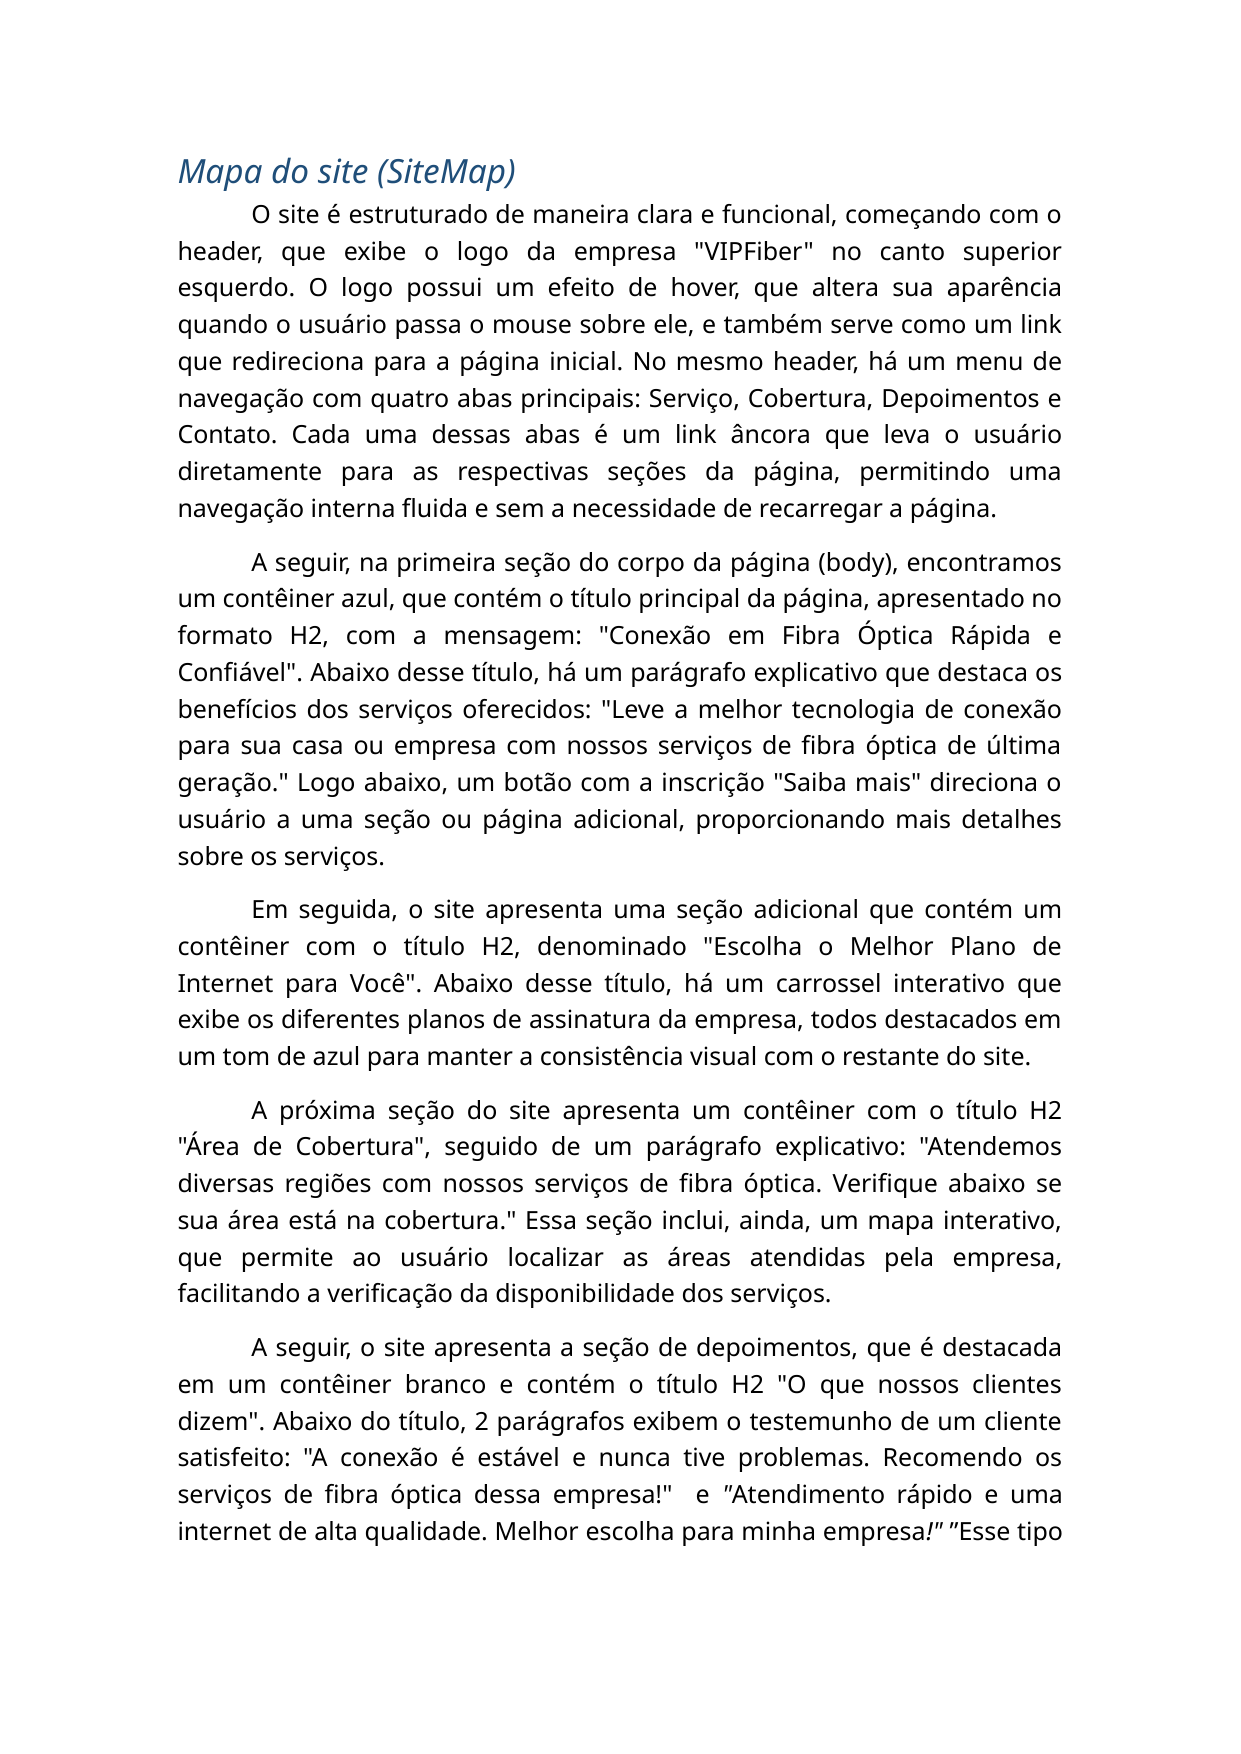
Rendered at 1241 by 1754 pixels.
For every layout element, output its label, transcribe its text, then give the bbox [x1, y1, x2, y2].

text Em seguida, o site apresenta uma seção adicional que contém um contêiner com o título H2, denominado "Escolha o Melhor Plano de Internet para Você". Abaixo desse título, há um carrossel interativo que exibe os diferentes planos de assinatura da empresa, todos destacados em um tom de azul para manter a consistência visual com o restante do site. [177, 892, 1063, 1073]
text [177, 1329, 1063, 1547]
text A seguir, na primeira seção do corpo da página (body), encontramos um contêiner azul, que contém o título principal da página, apresentado no formato H2, com a mensagem: "Conexão em Fibra Óptica Rápida e Confiável". Abaixo desse título, há um parágrafo explicativo que destaca os benefícios dos serviços oferecidos: "Leve a melhor tecnologia de conexão para sua casa ou empresa com nossos serviços de fibra óptica de última geração." Logo abaixo, um botão com a inscrição "Saiba mais" direciona o usuário a uma seção ou página adicional, proporcionando mais detalhes sobre os serviços. [177, 544, 1063, 872]
subtitle Mapa do site (SiteMap) [177, 148, 1063, 193]
